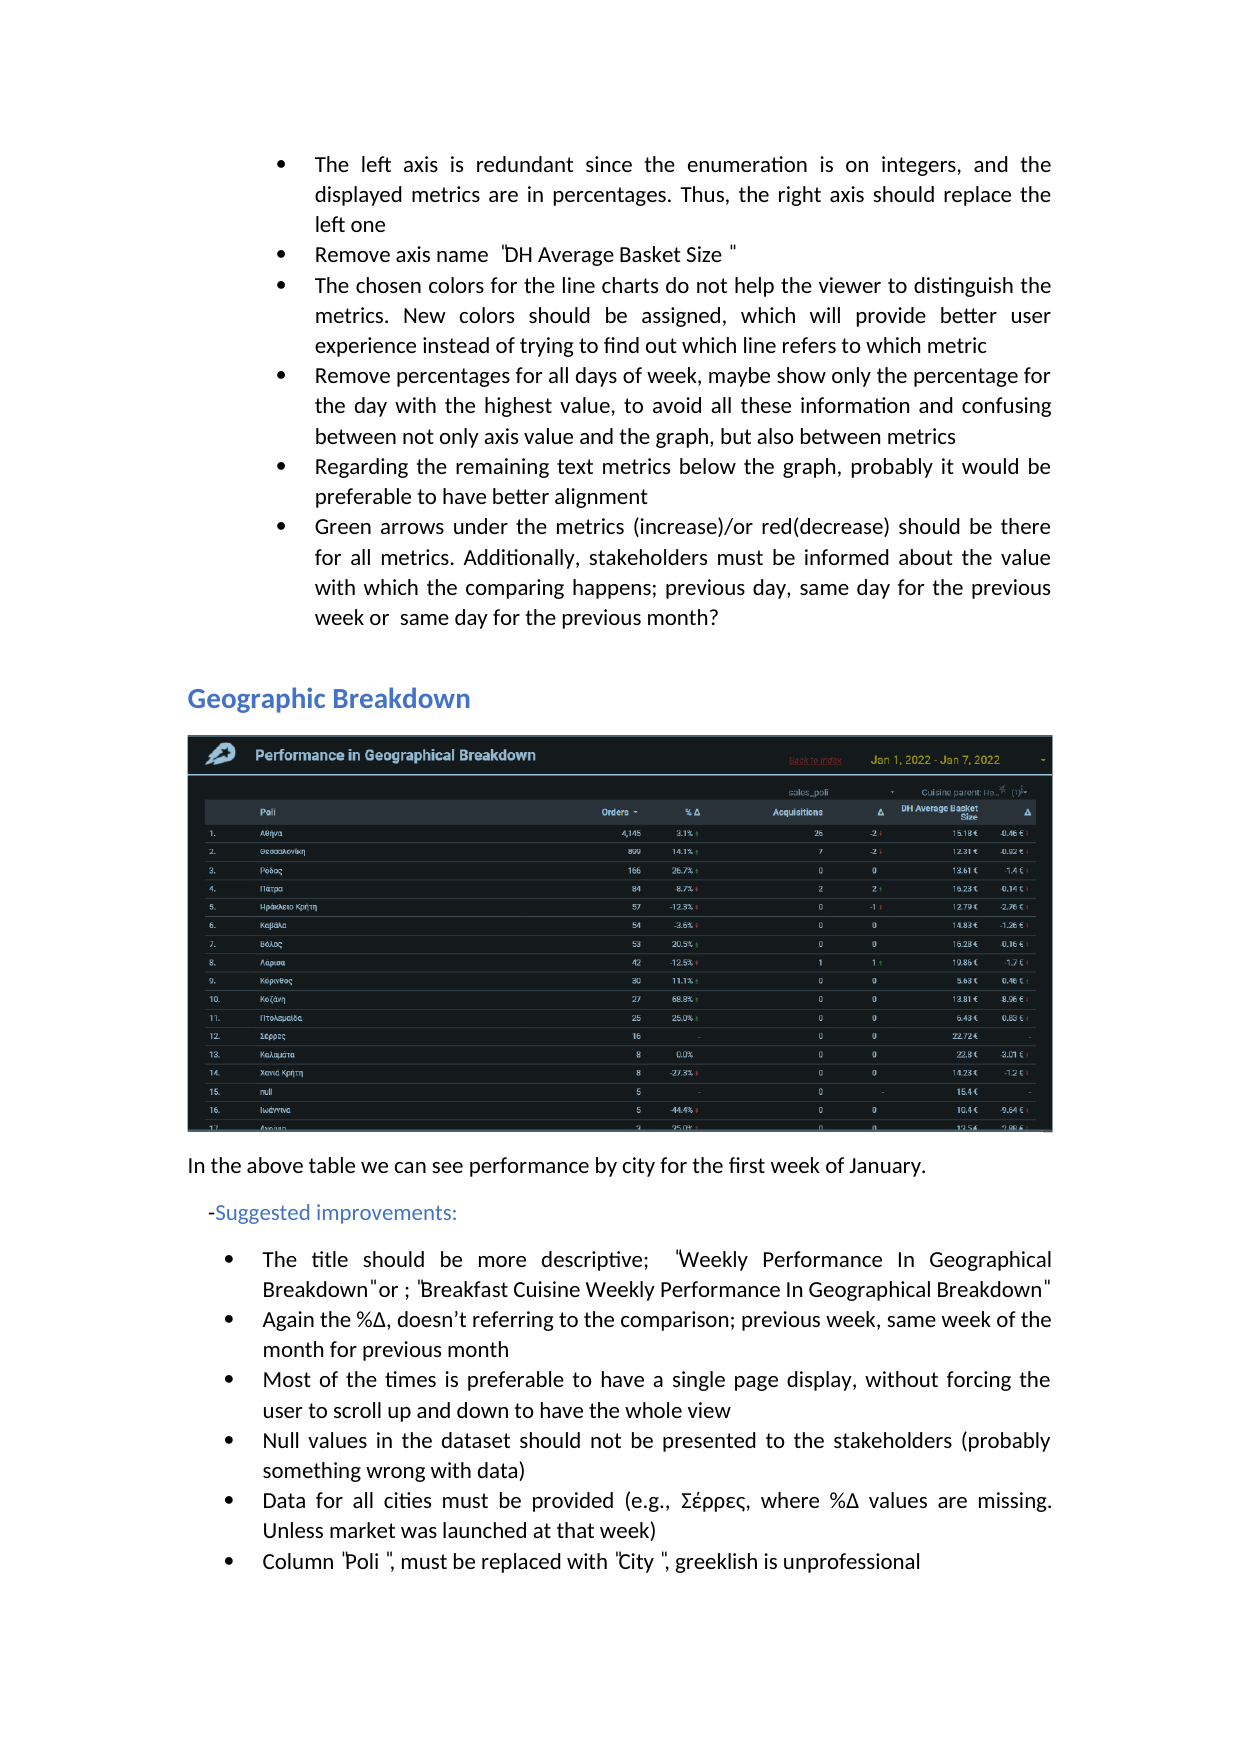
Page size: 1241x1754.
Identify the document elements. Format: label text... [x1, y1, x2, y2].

picture [187, 735, 1053, 1133]
list Regarding the remaining text metrics below the graph, probably it would be preferable to have better alignment [277, 452, 1053, 510]
list Remove percentages for all days of week, maybe show only the percentage for the day with the highest value, to avoid all these information and confusing between not only axis value and the graph, but also between metrics [277, 361, 1053, 450]
list The chosen colors for the line charts do not help the viewer to distinguish the metrics. New colors should be assigned, which will provide better user experience instead of trying to find out which line refers to which metric [277, 271, 1053, 359]
list The left axis is redundant since the enumeration is on integers, and the displayed metrics are in percentages. Thus, the right axis should replace the left one [277, 150, 1053, 238]
list Column ̎Poli ̎, must be replaced with ̎City ̎, greeklish is unprofessional [225, 1547, 1053, 1575]
list Green arrows under the metrics (increase)/or red(decrease) should be there for all metrics. Additionally, stakeholders must be informed about the value with which the comparing happens; previous day, same day for the previous week or same day for the previous month? [277, 512, 1053, 631]
list Remove axis name ̎DH Average Basket Size ̎ [277, 241, 1053, 269]
text In the above table we can see performance by city for the first week of January. [187, 1151, 1053, 1179]
list Data for all cities must be provided (e.g., Σέρρες, where %Δ values are missing. Unless market was launched at that week) [225, 1486, 1053, 1545]
text Geographic Breakdown [187, 680, 1053, 716]
text -Suggested improvements: [187, 1198, 1053, 1226]
list Most of the times is preferable to have a single page display, without forcing the user to scroll up and down to have the whole view [225, 1366, 1053, 1424]
list The title should be more descriptive; ̎Weekly Performance In Geographical Breakdown ̎ or ; ̎Breakfast Cuisine Weekly Performance In Geographical Breakdown ̎ [225, 1245, 1053, 1303]
list Again the %Δ, doesn’t referring to the comparison; previous week, same week of the month for previous month [225, 1305, 1053, 1363]
list Null values in the dataset should not be presented to the stakeholders (probably something wrong with data) [225, 1426, 1053, 1484]
